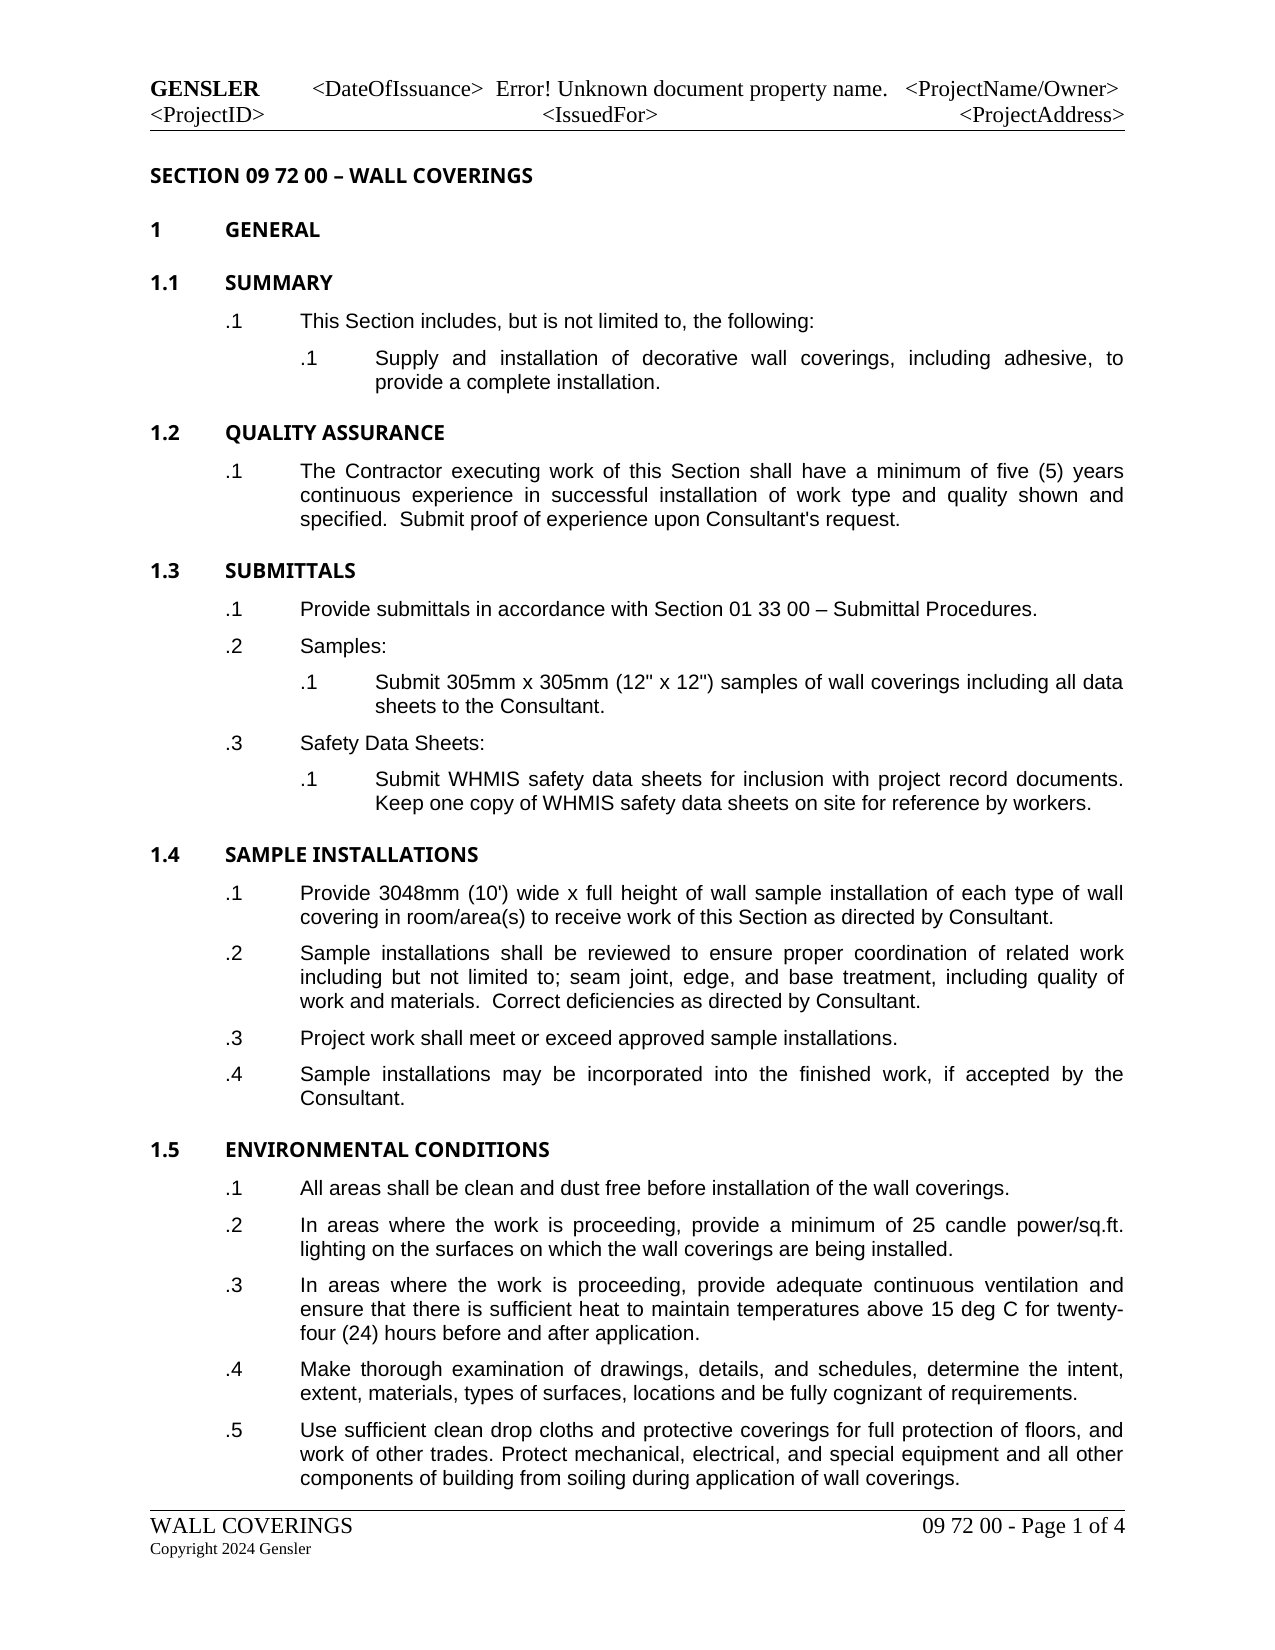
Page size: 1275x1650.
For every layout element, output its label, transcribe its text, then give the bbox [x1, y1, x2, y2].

list SUBMITTALS [150, 556, 1125, 585]
title SECTION – wall coverings [150, 161, 1125, 190]
list Samples: [225, 634, 1125, 658]
list Sample installations shall be reviewed to ensure proper coordination of related work including but not limited to; seam joint, edge, and base treatment, including quality of work and materials. Correct deficiencies as directed by Consultant. [225, 941, 1125, 1013]
list Provide submittals in accordance with Section 01 33 00 – Submittal Procedures. [225, 597, 1125, 621]
list Project work shall meet or exceed approved sample installations. [225, 1026, 1125, 1049]
list The Contractor executing work of this Section shall have a minimum of five (5) years continuous experience in successful installation of work type and quality shown and specified. Submit proof of experience upon Consultant's request. [225, 459, 1125, 531]
list Safety Data Sheets: [225, 731, 1125, 754]
list Submit WHMIS safety data sheets for inclusion with project record documents. Keep one copy of WHMIS safety data sheets on site for reference by workers. [300, 767, 1125, 815]
list Supply and installation of decorative wall coverings, including adhesive, to provide a complete installation. [300, 346, 1125, 393]
list Submit 305mm x 305mm (12" x 12") samples of wall coverings including all data sheets to the Consultant. [300, 670, 1125, 718]
list Summary [150, 268, 1125, 297]
list QUALITY AssURANCE [150, 418, 1125, 447]
list ENVIRONMENTAL CONDITIONS [150, 1135, 1125, 1163]
list In areas where the work is proceeding, provide a minimum of 25 candle power/sq.ft. lighting on the surfaces on which the wall coverings are being installed. [225, 1212, 1125, 1260]
list Make thorough examination of drawings, details, and schedules, determine the intent, extent, materials, types of surfaces, locations and be fully cognizant of requirements. [225, 1357, 1125, 1405]
list SAMPLE INSTALLATIONS [150, 840, 1125, 868]
list All areas shall be clean and dust free before installation of the wall coverings. [225, 1176, 1125, 1200]
list Use sufficient clean drop cloths and protective coverings for full protection of floors, and work of other trades. Protect mechanical, electrical, and special equipment and all other components of building from soiling during application of wall coverings. [225, 1418, 1125, 1489]
list General [150, 215, 1125, 243]
list Provide 3048mm (10') wide x full height of wall sample installation of each type of wall covering in room/area(s) to receive work of this Section as directed by Consultant. [225, 881, 1125, 929]
list Sample installations may be incorporated into the finished work, if accepted by the Consultant. [225, 1062, 1125, 1110]
list This Section includes, but is not limited to, the following: [225, 309, 1125, 333]
list In areas where the work is proceeding, provide adequate continuous ventilation and ensure that there is sufficient heat to maintain temperatures above 15 deg C for twenty-four (24) hours before and after application. [225, 1273, 1125, 1345]
